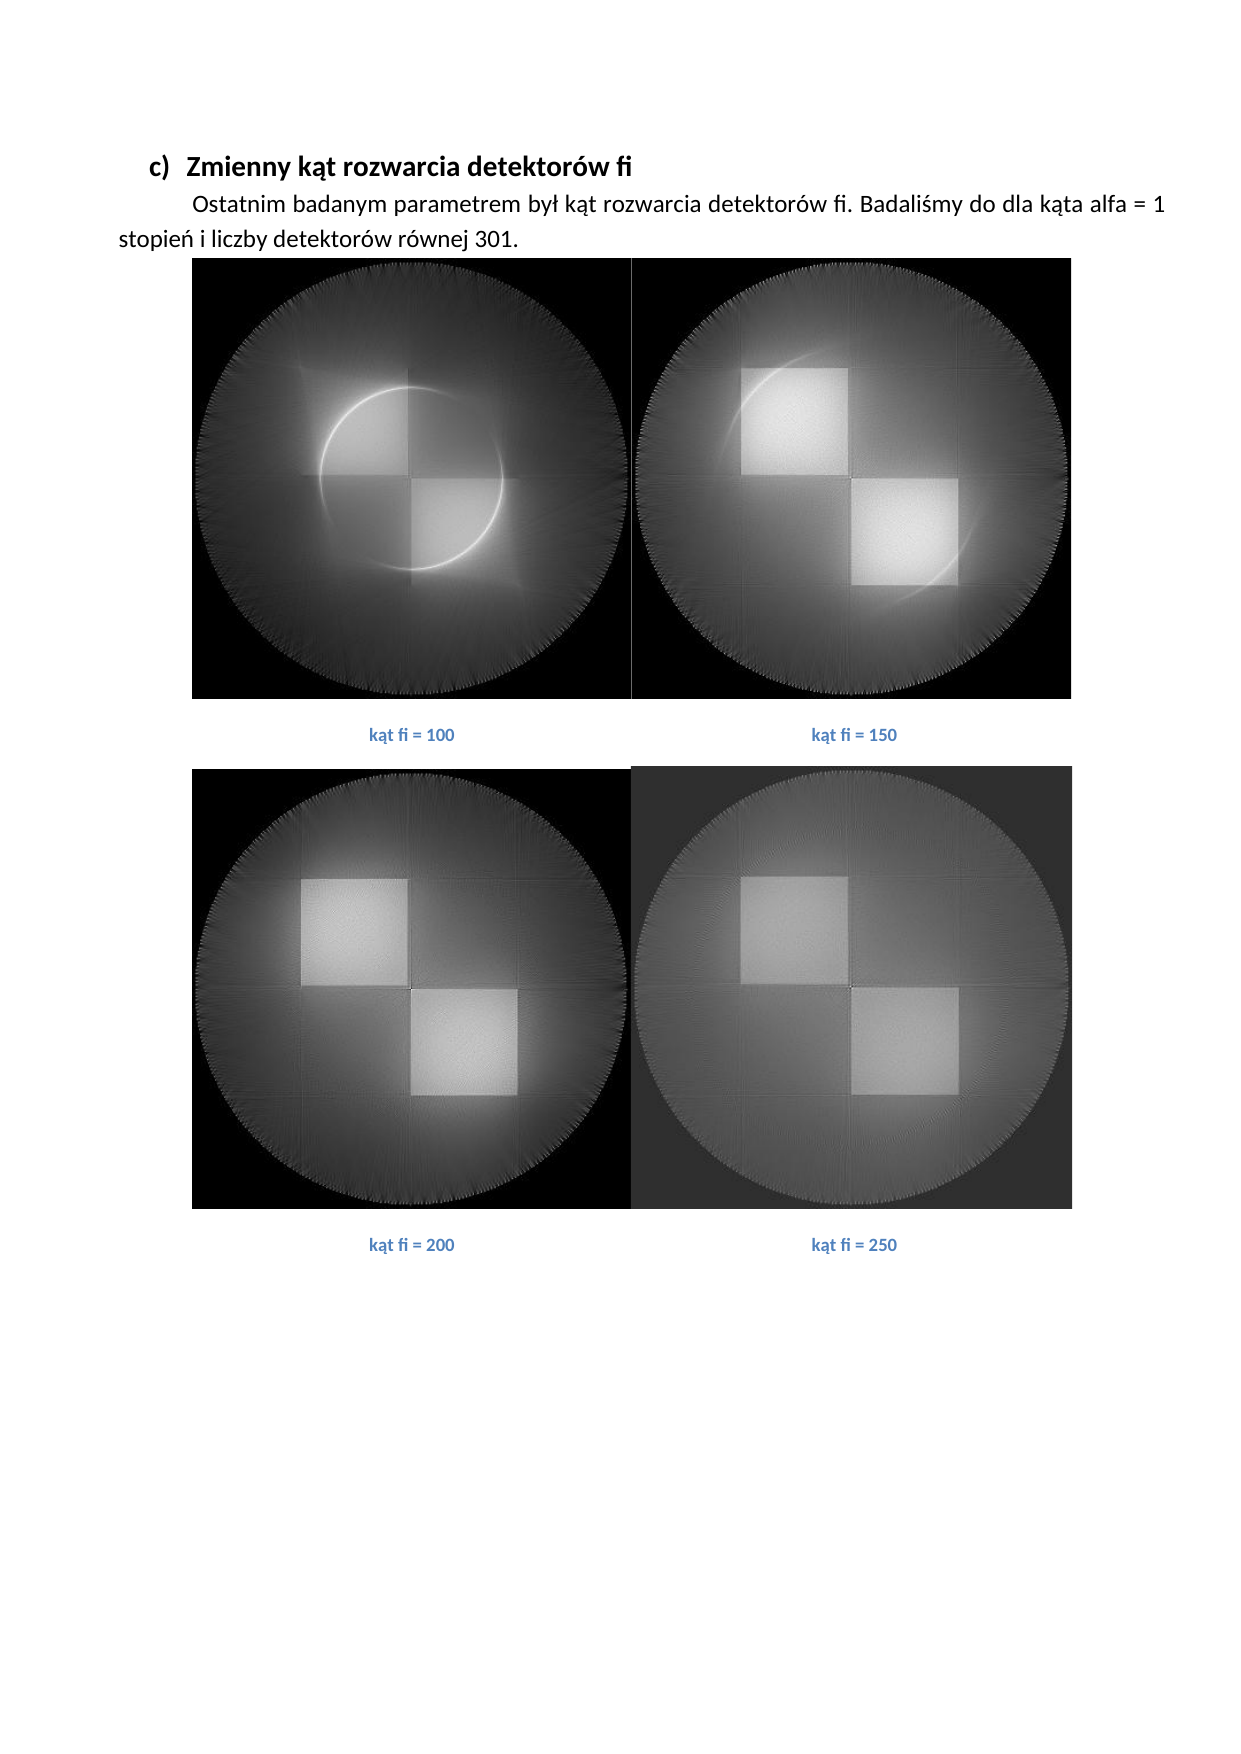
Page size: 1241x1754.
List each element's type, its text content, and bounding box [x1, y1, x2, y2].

text kąt fi = 100 kąt fi = 150 [295, 723, 1167, 746]
picture [192, 258, 1072, 699]
text kąt fi = 200 kąt fi = 250 [295, 1233, 1167, 1256]
list Zmienny kąt rozwarcia detektorów fi [149, 148, 1167, 183]
picture [192, 766, 1073, 1209]
list Ostatnim badanym parametrem był kąt rozwarcia detektorów fi. Badaliśmy do dla kąta alfa = 1 stopień i liczby detektorów równej 301. [118, 188, 1167, 254]
